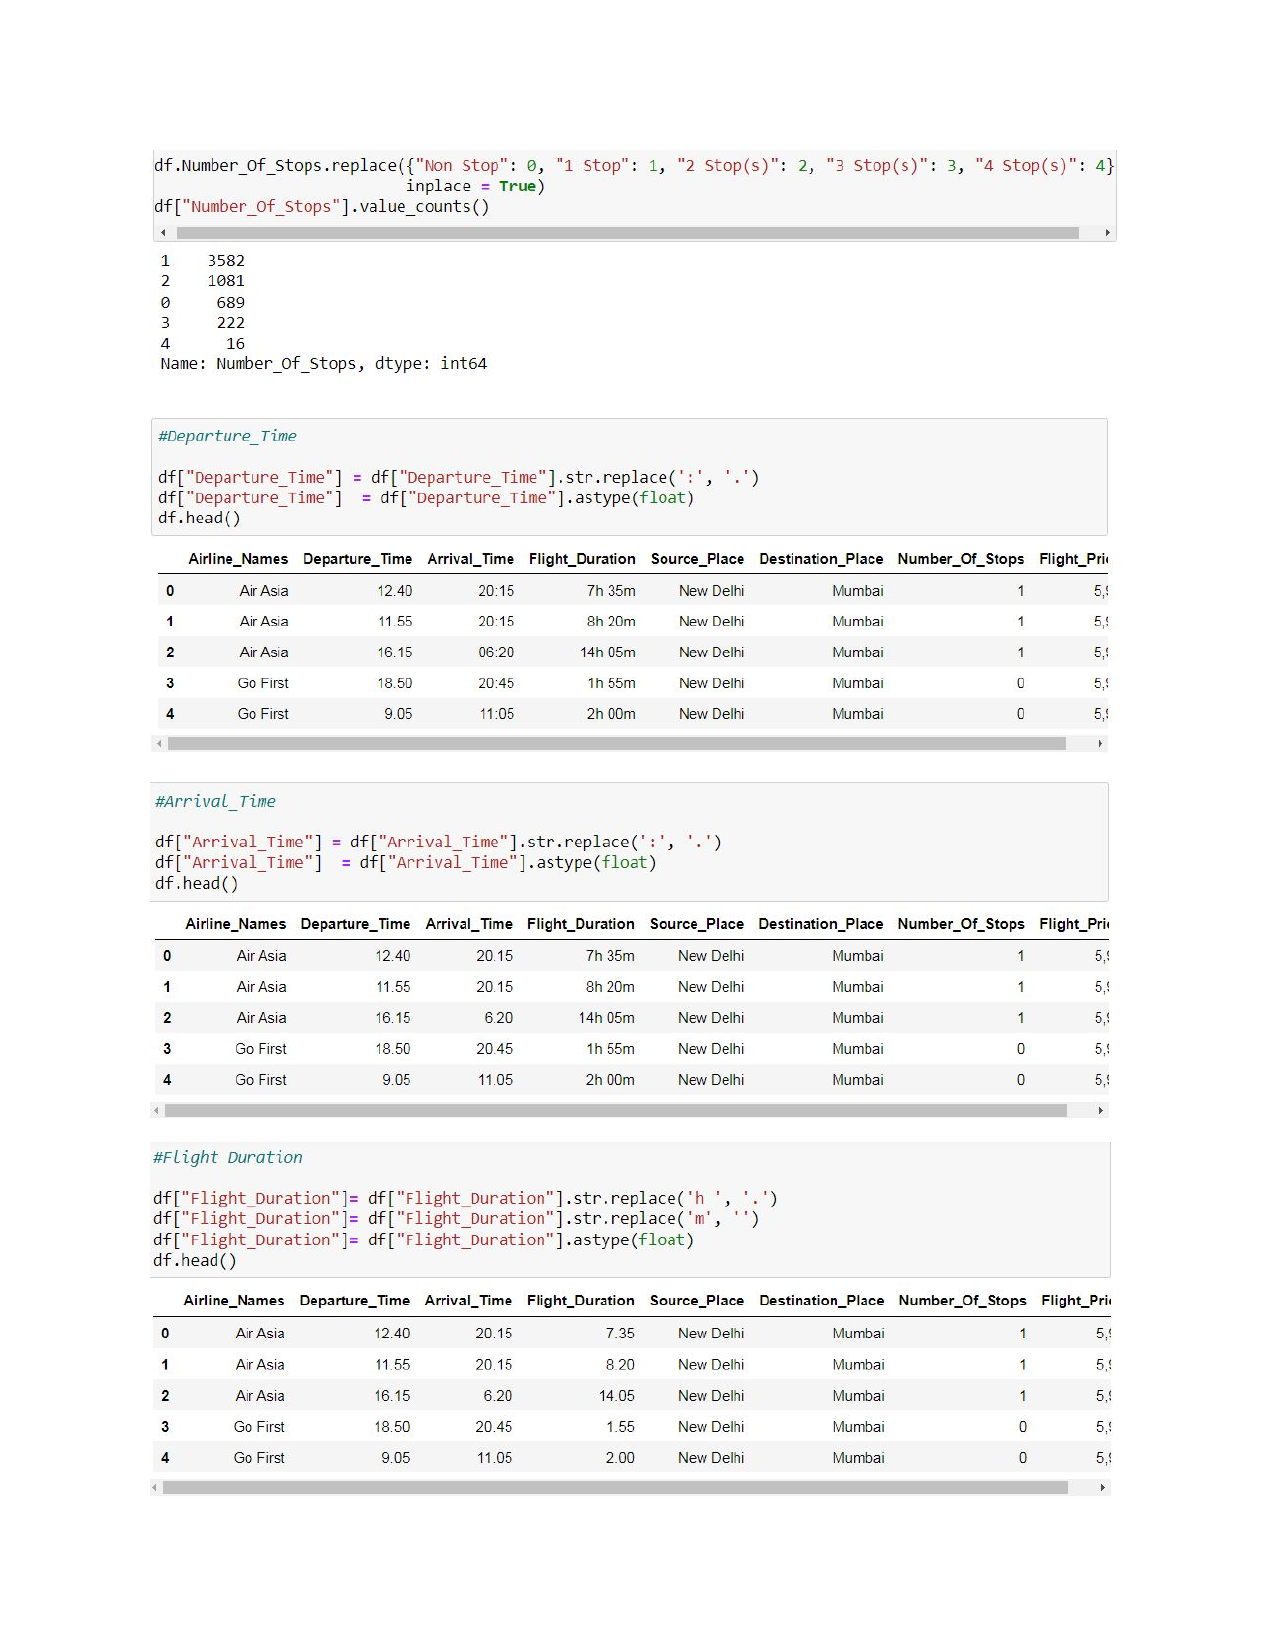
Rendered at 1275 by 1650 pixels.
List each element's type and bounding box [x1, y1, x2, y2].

picture [150, 1142, 1125, 1499]
picture [150, 782, 1125, 1118]
picture [150, 150, 1125, 390]
picture [150, 414, 1125, 758]
